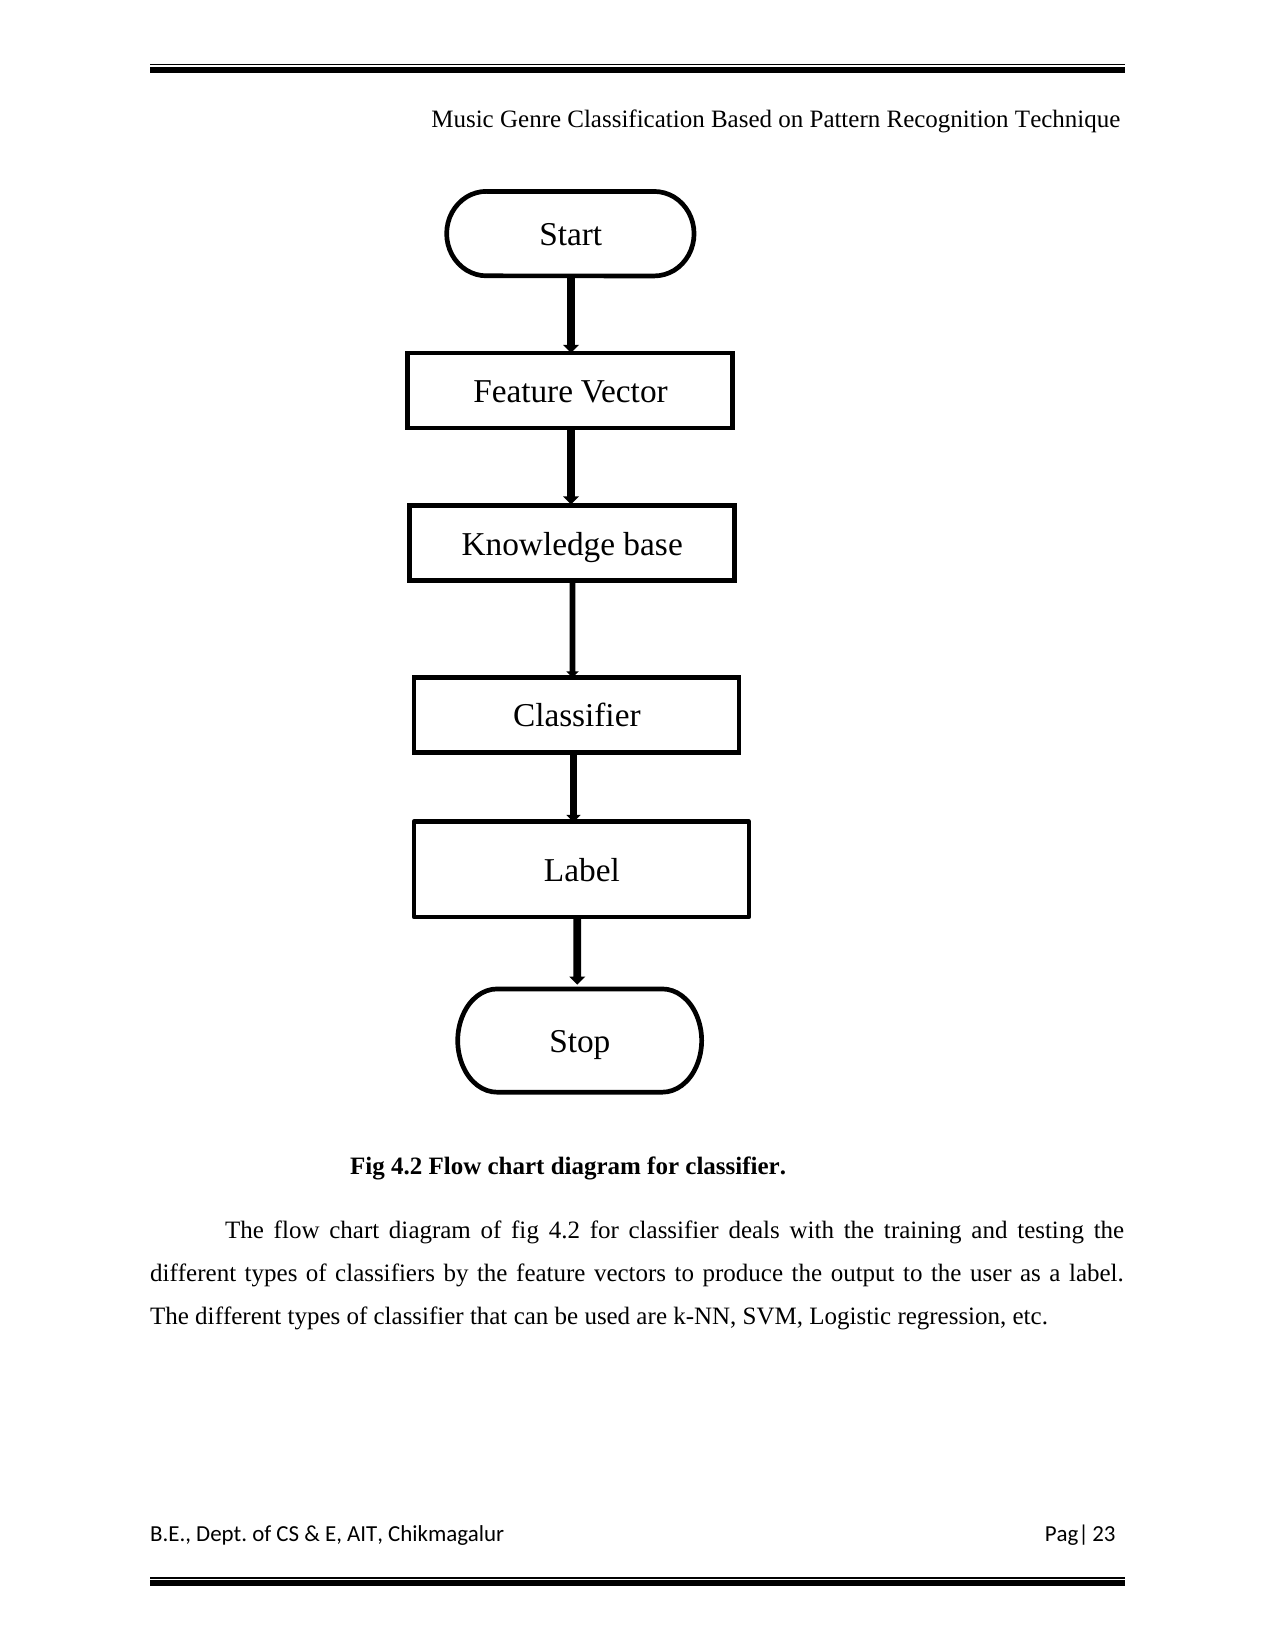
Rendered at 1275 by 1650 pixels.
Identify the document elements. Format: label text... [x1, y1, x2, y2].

text Fig 4.2 Flow chart diagram for classifier. [150, 1151, 1125, 1180]
text The flow chart diagram of fig 4.2 for classifier deals with the training and testing the different types of classifiers by the feature vectors to produce the output to the user as a label. The different types of classifier that can be used are k-NN, SVM, Logistic regression, etc. [150, 1215, 1125, 1330]
